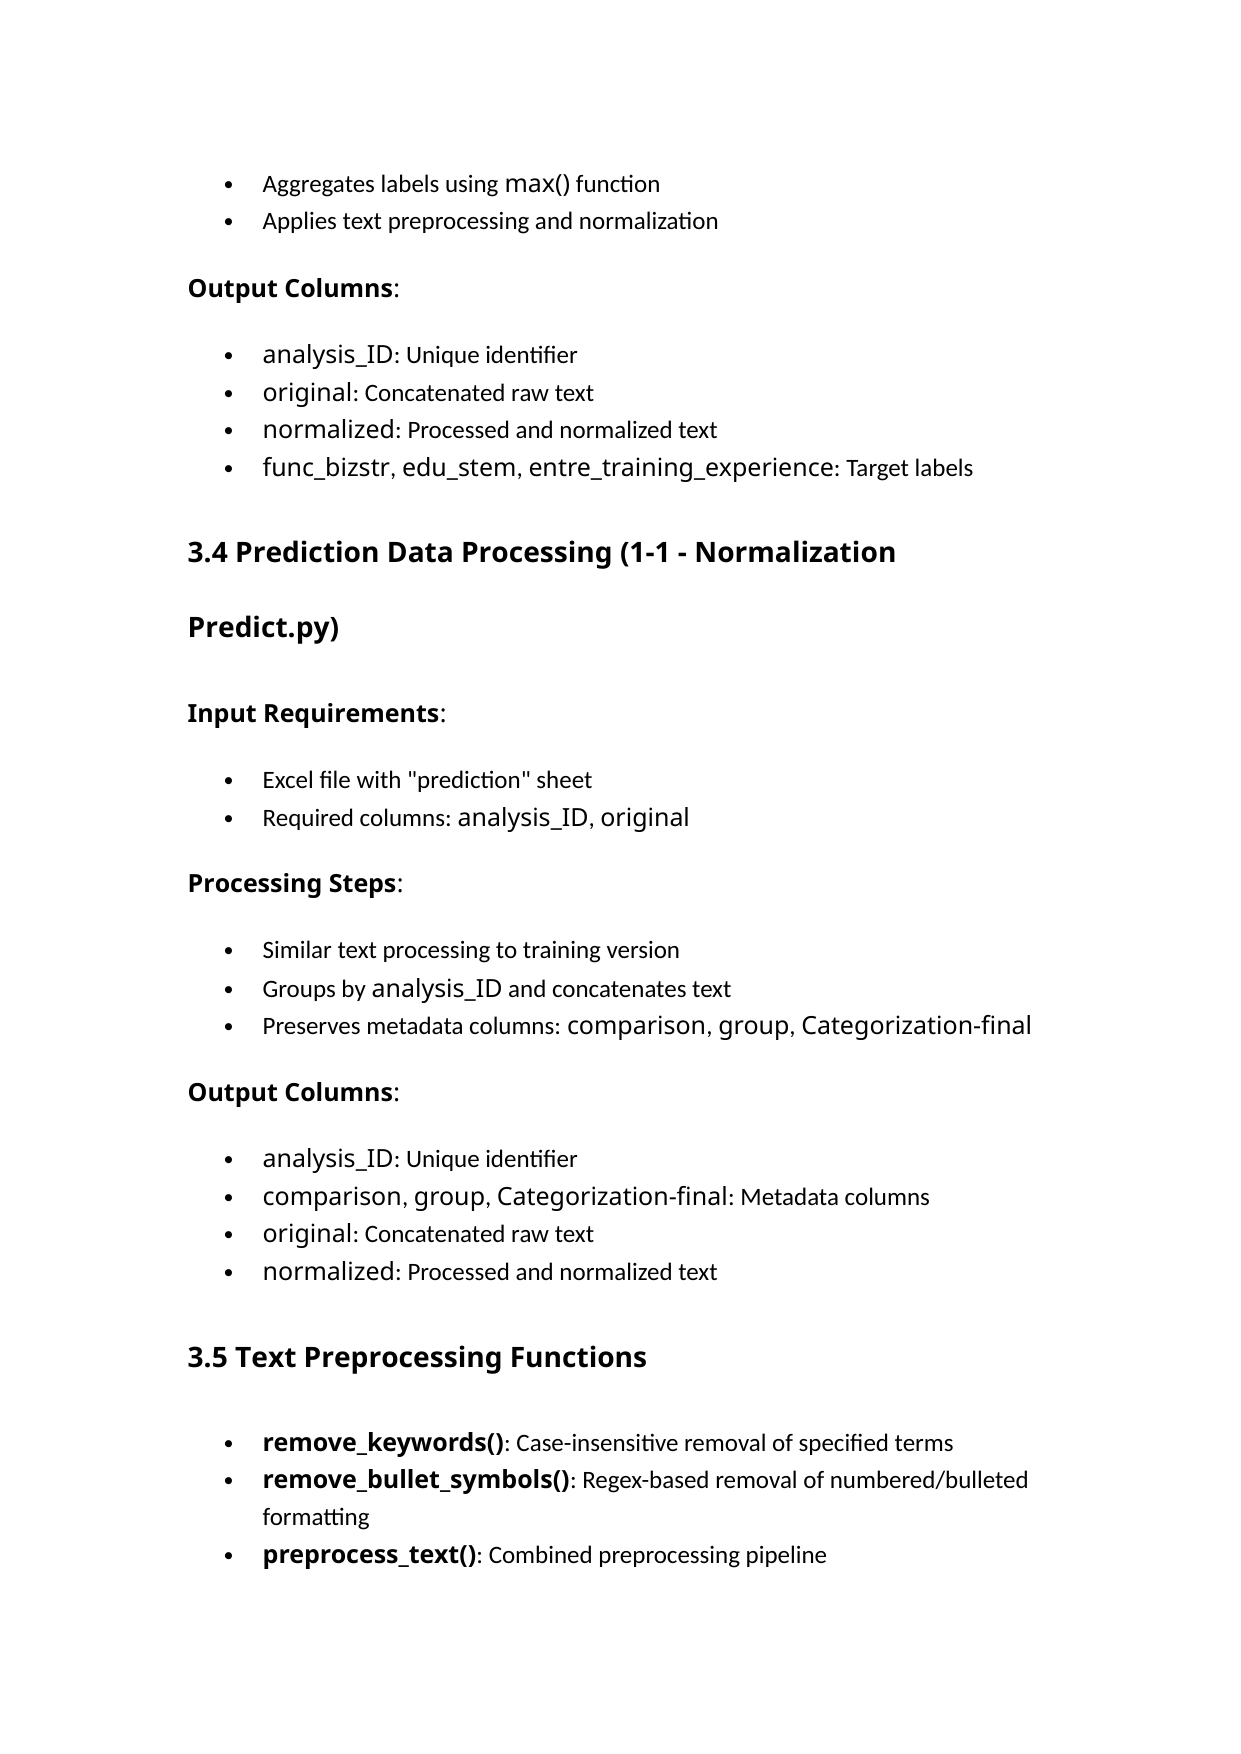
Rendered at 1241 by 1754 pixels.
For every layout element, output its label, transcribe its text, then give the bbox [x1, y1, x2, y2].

list Preserves metadata columns: comparison, group, Categorization-final [225, 1006, 1053, 1044]
subtitle 3.4 Prediction Data Processing (1-1 - Normalization Predict.py) [187, 514, 1053, 664]
list Excel file with "prediction" sheet [225, 760, 1053, 798]
list comparison, group, Categorization-final: Metadata columns [225, 1177, 1053, 1214]
list remove_bullet_symbols(): Regex-based removal of numbered/bulleted formatting [225, 1460, 1053, 1535]
list normalized: Processed and normalized text [225, 410, 1053, 448]
list Groups by analysis_ID and concatenates text [225, 969, 1053, 1006]
text Output Columns: [187, 1073, 1053, 1110]
list Similar text processing to training version [225, 931, 1053, 969]
list analysis_ID: Unique identifier [225, 335, 1053, 373]
list analysis_ID: Unique identifier [225, 1139, 1053, 1177]
list Aggregates labels using max() function [225, 164, 1053, 202]
text Processing Steps: [187, 864, 1053, 902]
list remove_keywords(): Case-insensitive removal of specified terms [225, 1423, 1053, 1460]
list normalized: Processed and normalized text [225, 1252, 1053, 1289]
list Required columns: analysis_ID, original [225, 798, 1053, 835]
list preprocess_text(): Combined preprocessing pipeline [225, 1535, 1053, 1573]
text Input Requirements: [187, 694, 1053, 731]
list original: Concatenated raw text [225, 373, 1053, 410]
list Applies text preprocessing and normalization [225, 202, 1053, 239]
list func_bizstr, edu_stem, entre_training_experience: Target labels [225, 448, 1053, 485]
subtitle 3.5 Text Preprocessing Functions [187, 1319, 1053, 1394]
list original: Concatenated raw text [225, 1214, 1053, 1252]
text Output Columns: [187, 269, 1053, 306]
